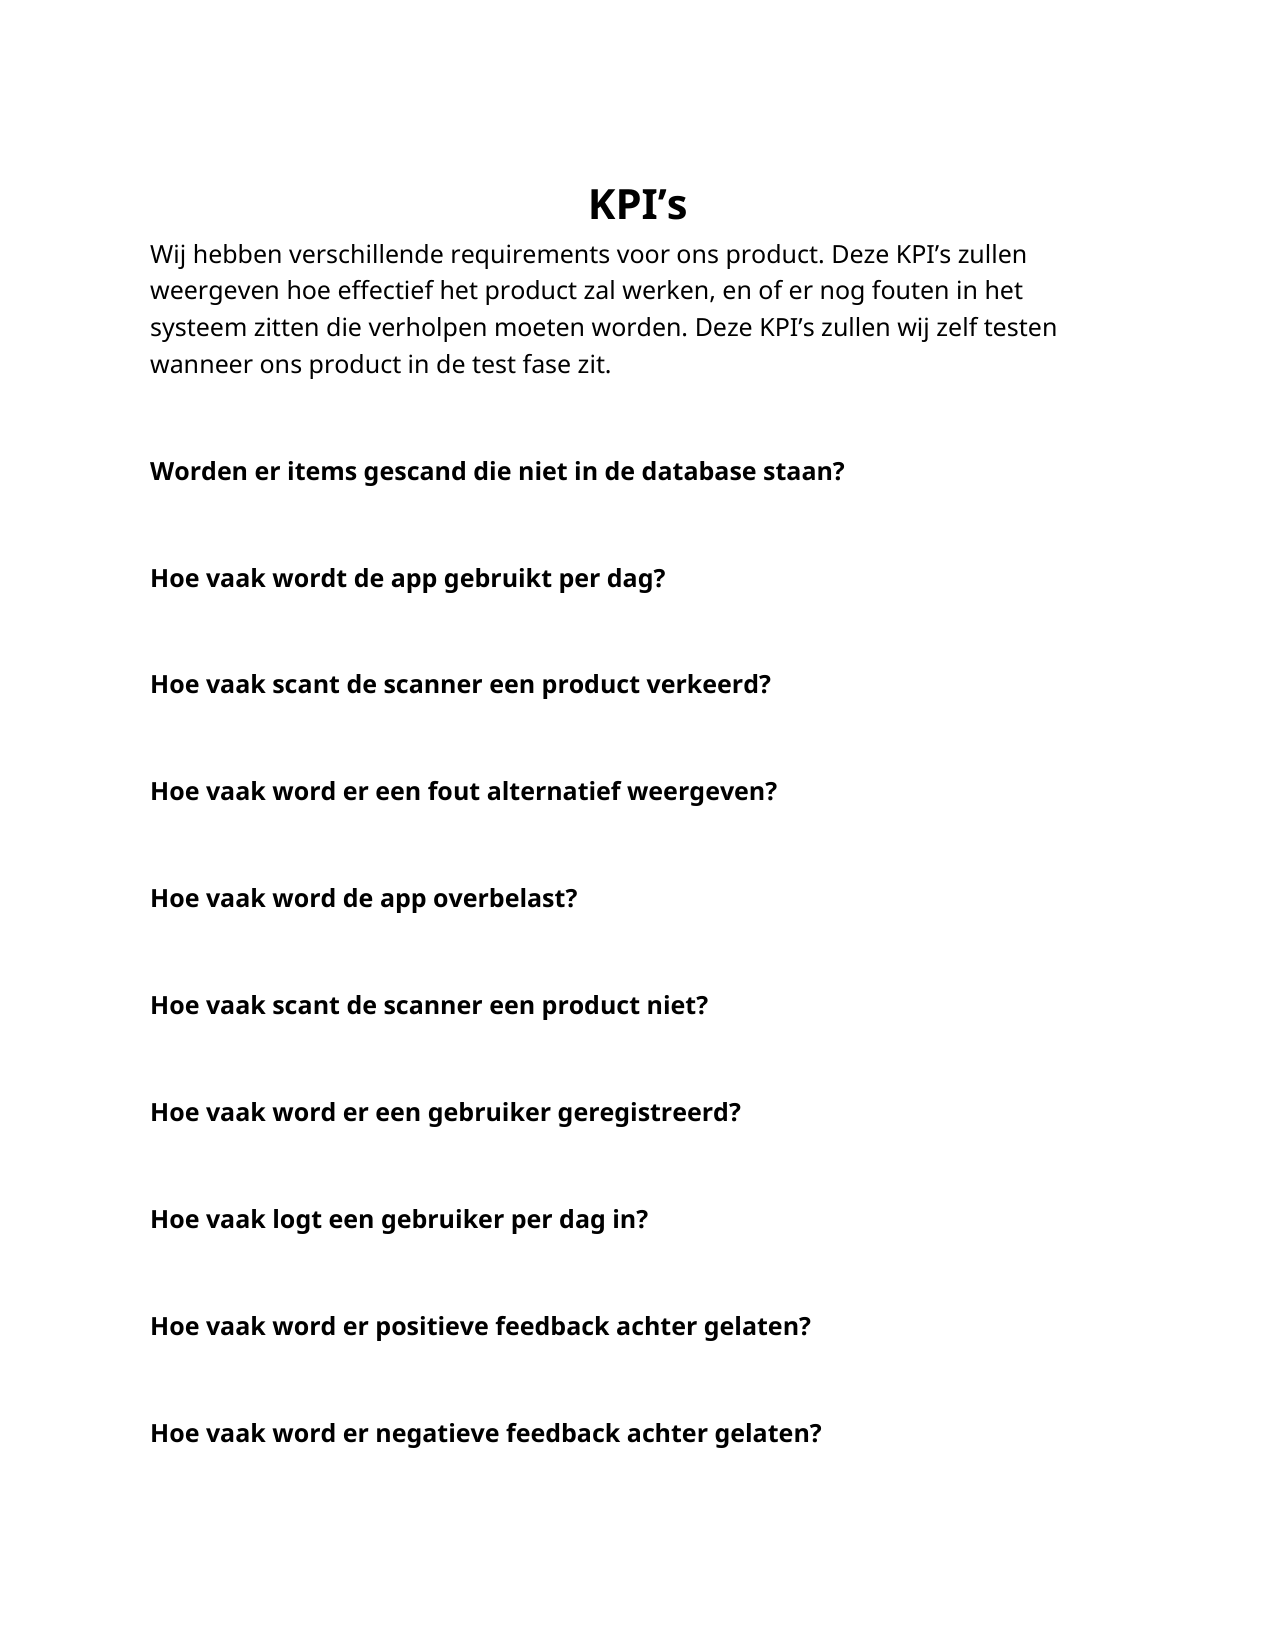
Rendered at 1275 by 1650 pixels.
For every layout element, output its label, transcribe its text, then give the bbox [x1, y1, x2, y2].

text Hoe vaak scant de scanner een product niet? [150, 988, 1125, 1022]
text Hoe vaak word er een gebruiker geregistreerd? [150, 1095, 1125, 1129]
text Hoe vaak wordt de app gebruikt per dag? [150, 560, 1125, 594]
text Hoe vaak word er een fout alternatief weergeven? [150, 774, 1125, 808]
text Hoe vaak word er negatieve feedback achter gelaten? [150, 1415, 1125, 1449]
text Hoe vaak logt een gebruiker per dag in? [150, 1202, 1125, 1236]
text Hoe vaak word er positieve feedback achter gelaten? [150, 1308, 1125, 1342]
text Worden er items gescand die niet in de database staan? [150, 453, 1125, 487]
text Hoe vaak word de app overbelast? [150, 881, 1125, 915]
text Wij hebben verschillende requirements voor ons product. Deze KPI’s zullen weergeven hoe effectief het product zal werken, en of er nog fouten in het systeem zitten die verholpen moeten worden. Deze KPI’s zullen wij zelf testen wanneer ons product in de test fase zit. [150, 236, 1125, 381]
subtitle KPI’s [150, 175, 1125, 232]
text Hoe vaak scant de scanner een product verkeerd? [150, 667, 1125, 701]
